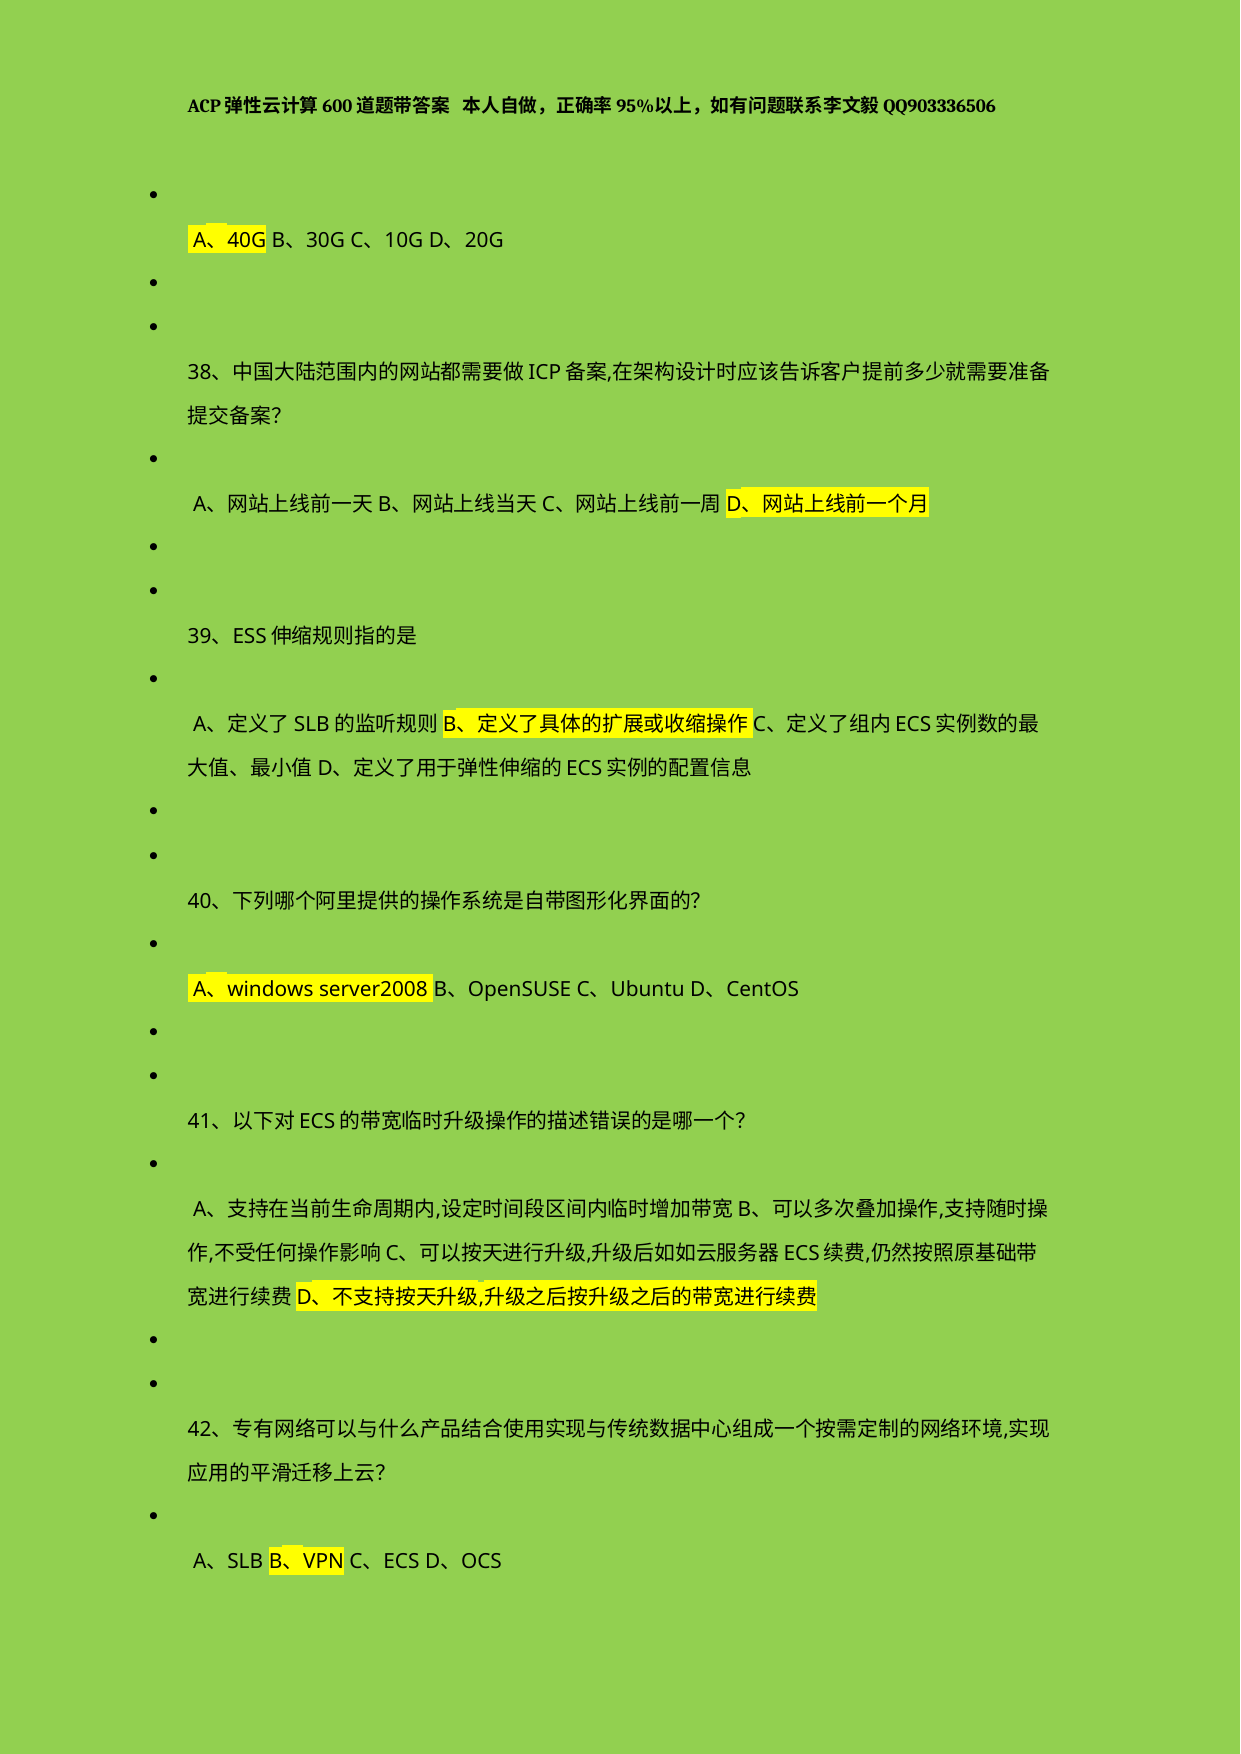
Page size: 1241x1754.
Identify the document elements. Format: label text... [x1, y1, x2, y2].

text A、windows server2008 B、OpenSUSE C、Ubuntu D、CentOS [187, 965, 1053, 1009]
text A、40G B、30G C、10G D、20G [187, 216, 1053, 260]
text A、支持在当前生命周期内,设定时间段区间内临时增加带宽 B、可以多次叠加操作,支持随时操作,不受任何操作影响 C、可以按天进行升级,升级后如如云服务器ECS续费,仍然按照原基础带宽进行续费 D、不支持按天升级,升级之后按升级之后的带宽进行续费 [187, 1185, 1053, 1318]
subtitle 38、中国大陆范围内的网站都需要做ICP备案,在架构设计时应该告诉客户提前多少就需要准备提交备案？ [187, 348, 1053, 436]
text A、网站上线前一天 B、网站上线当天 C、网站上线前一周 D、网站上线前一个月 [187, 480, 1053, 524]
subtitle 40、下列哪个阿里提供的操作系统是自带图形化界面的？ [187, 877, 1053, 921]
subtitle 42、专有网络可以与什么产品结合使用实现与传统数据中心组成一个按需定制的网络环境,实现应用的平滑迁移上云？ [187, 1406, 1053, 1494]
text A、SLB B、VPN C、ECS D、OCS [187, 1538, 1053, 1582]
subtitle 41、以下对ECS的带宽临时升级操作的描述错误的是哪一个？ [187, 1097, 1053, 1141]
text A、定义了SLB的监听规则 B、定义了具体的扩展或收缩操作 C、定义了组内ECS实例数的最大值、最小值 D、定义了用于弹性伸缩的ECS实例的配置信息 [187, 701, 1053, 789]
subtitle 39、ESS伸缩规则指的是 [187, 613, 1053, 657]
